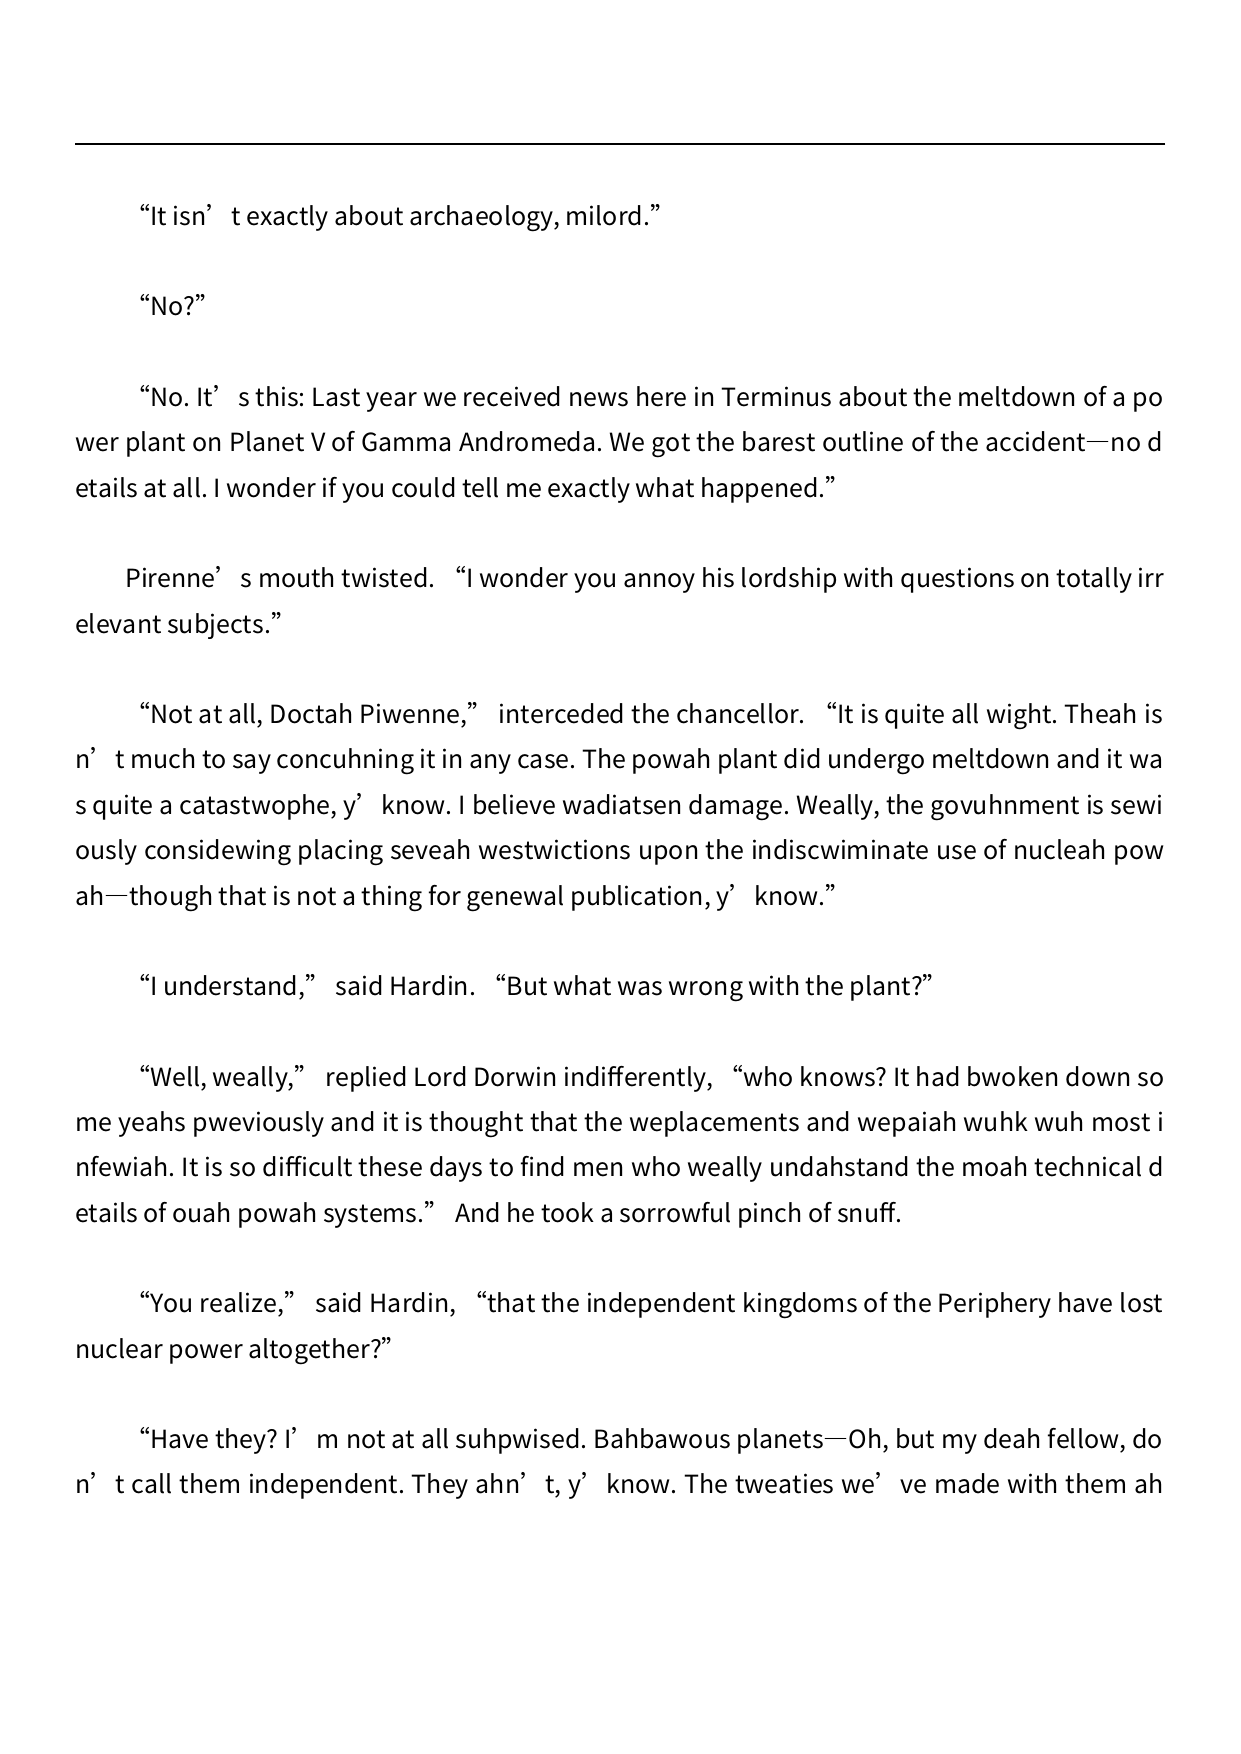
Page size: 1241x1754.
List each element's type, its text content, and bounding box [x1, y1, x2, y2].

text “You realize,” said Hardin, “that the independent kingdoms of the Periphery have lost nuclear power altogether?” [75, 1279, 1165, 1370]
text “I understand,” said Hardin. “But what was wrong with the plant?” [75, 962, 1165, 1007]
text “No?” [75, 282, 1165, 328]
text “No. It’s this: Last year we received news here in Terminus about the meltdown of a power plant on Planet V of Gamma Andromeda. We got the barest outline of the accident—no details at all. I wonder if you could tell me exactly what happened.” [75, 373, 1165, 509]
text Pirenne’s mouth twisted. “I wonder you annoy his lordship with questions on totally irrelevant subjects.” [75, 554, 1165, 645]
text “It isn’t exactly about archaeology, milord.” [75, 192, 1165, 237]
text “Well, weally,” replied Lord Dorwin indifferently, “who knows? It had bwoken down some yeahs pweviously and it is thought that the weplacements and wepaiah wuhk wuh most infewiah. It is so difficult these days to find men who weally undahstand the moah technical details of ouah powah systems.” And he took a sorrowful pinch of snuff. [75, 1053, 1165, 1234]
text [75, 1415, 1165, 1506]
text “Not at all, Doctah Piwenne,” interceded the chancellor. “It is quite all wight. Theah isn’t much to say concuhning it in any case. The powah plant did undergo meltdown and it was quite a catastwophe, y’know. I believe wadiatsen damage. Weally, the govuhnment is sewiously considewing placing seveah westwictions upon the indiscwiminate use of nucleah powah—though that is not a thing for genewal publication, y’know.” [75, 690, 1165, 917]
